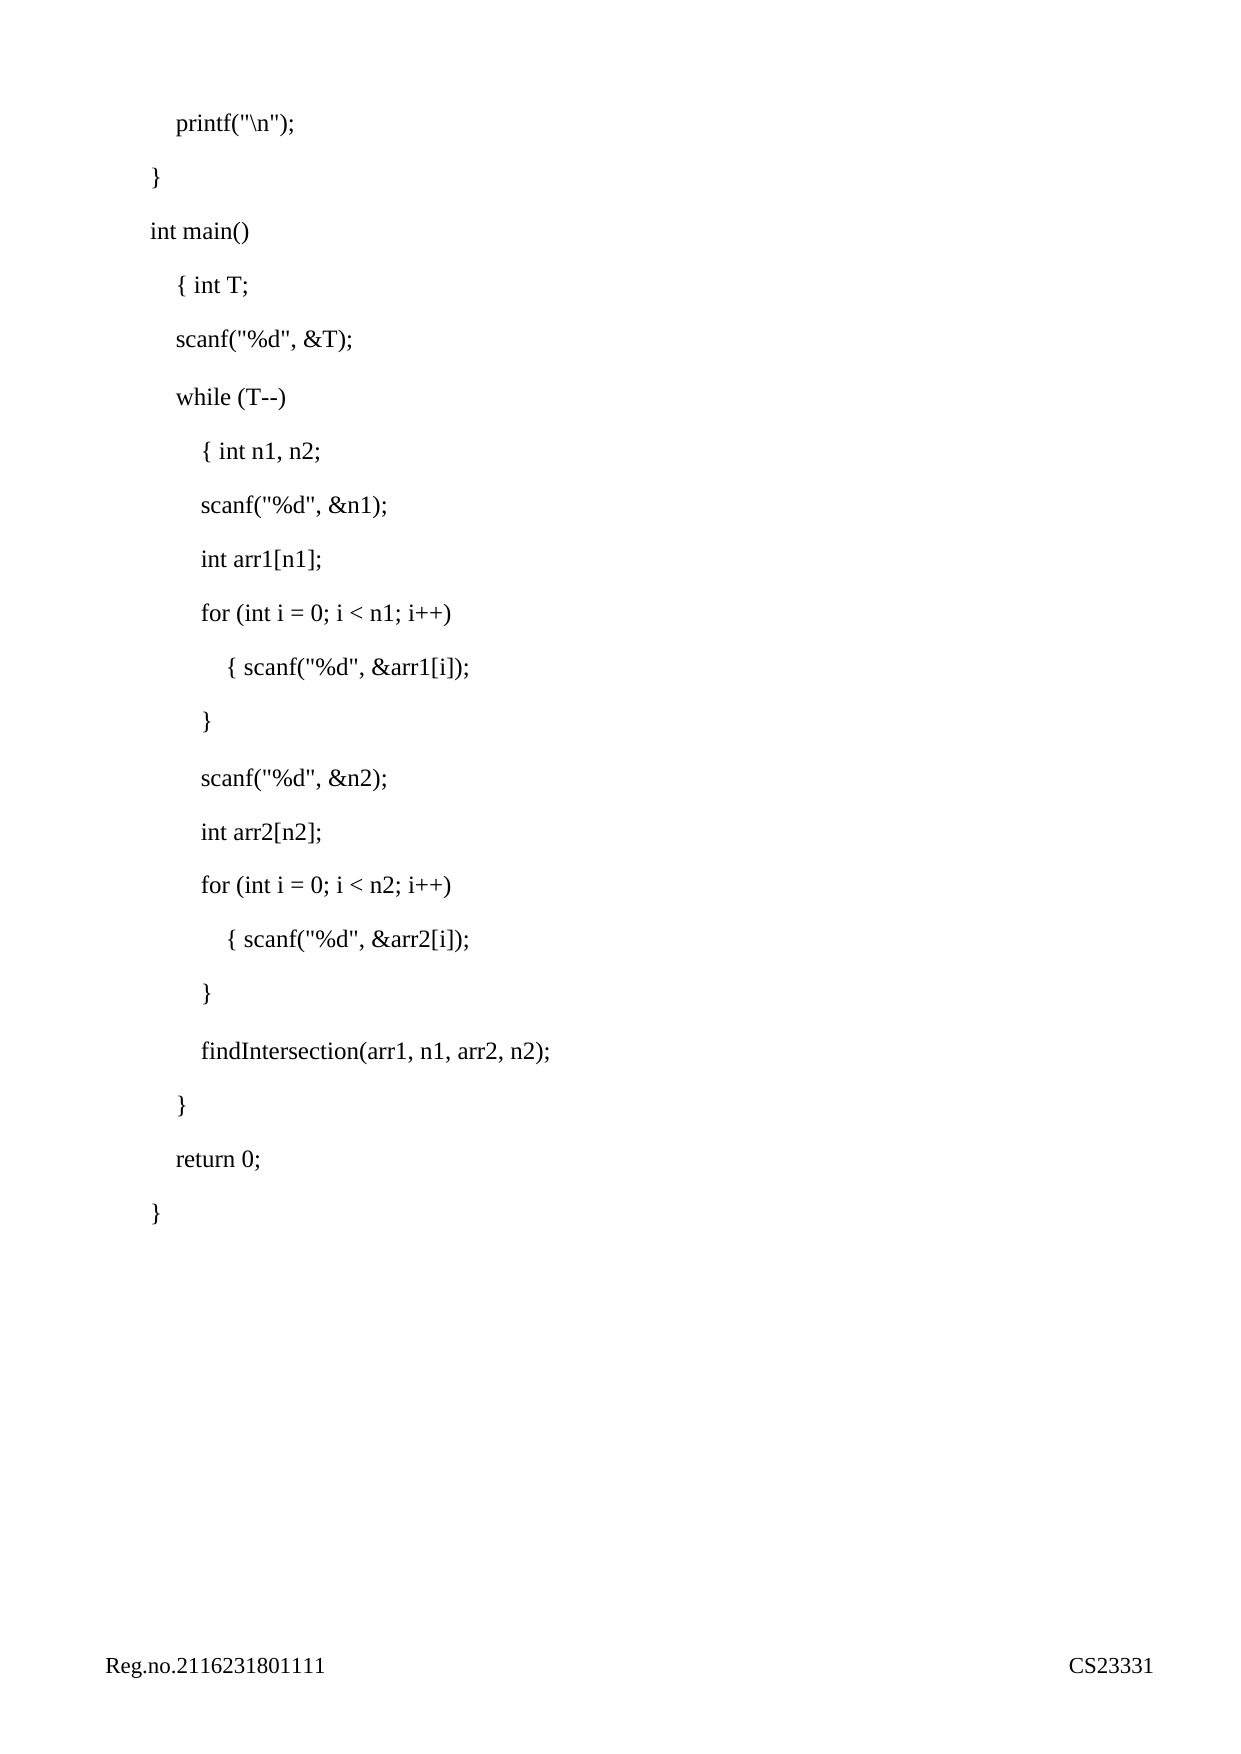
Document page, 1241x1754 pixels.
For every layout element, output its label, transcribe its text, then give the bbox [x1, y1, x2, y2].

text return 0; [176, 1144, 1155, 1173]
text for (int i = 0; i < n2; i++) { scanf("%d", &arr2[i]); [201, 871, 508, 953]
text } [150, 162, 1155, 191]
text scanf("%d", &n1); int arr1[n1]; [201, 490, 388, 573]
text } [201, 978, 1155, 1007]
text scanf("%d", &n2); int arr2[n2]; [201, 763, 388, 845]
text scanf("%d", &T); [176, 324, 1155, 352]
text } [201, 706, 1155, 734]
text while (T--) { int n1, n2; [176, 382, 325, 465]
text } [176, 1090, 1155, 1119]
text for (int i = 0; i < n1; i++) { scanf("%d", &arr1[i]); [201, 598, 508, 681]
text int main() { int T; [150, 216, 288, 298]
text printf("\n"); [176, 108, 1155, 137]
text findIntersection(arr1, n1, arr2, n2); [201, 1036, 1155, 1065]
text } [150, 1198, 1155, 1227]
